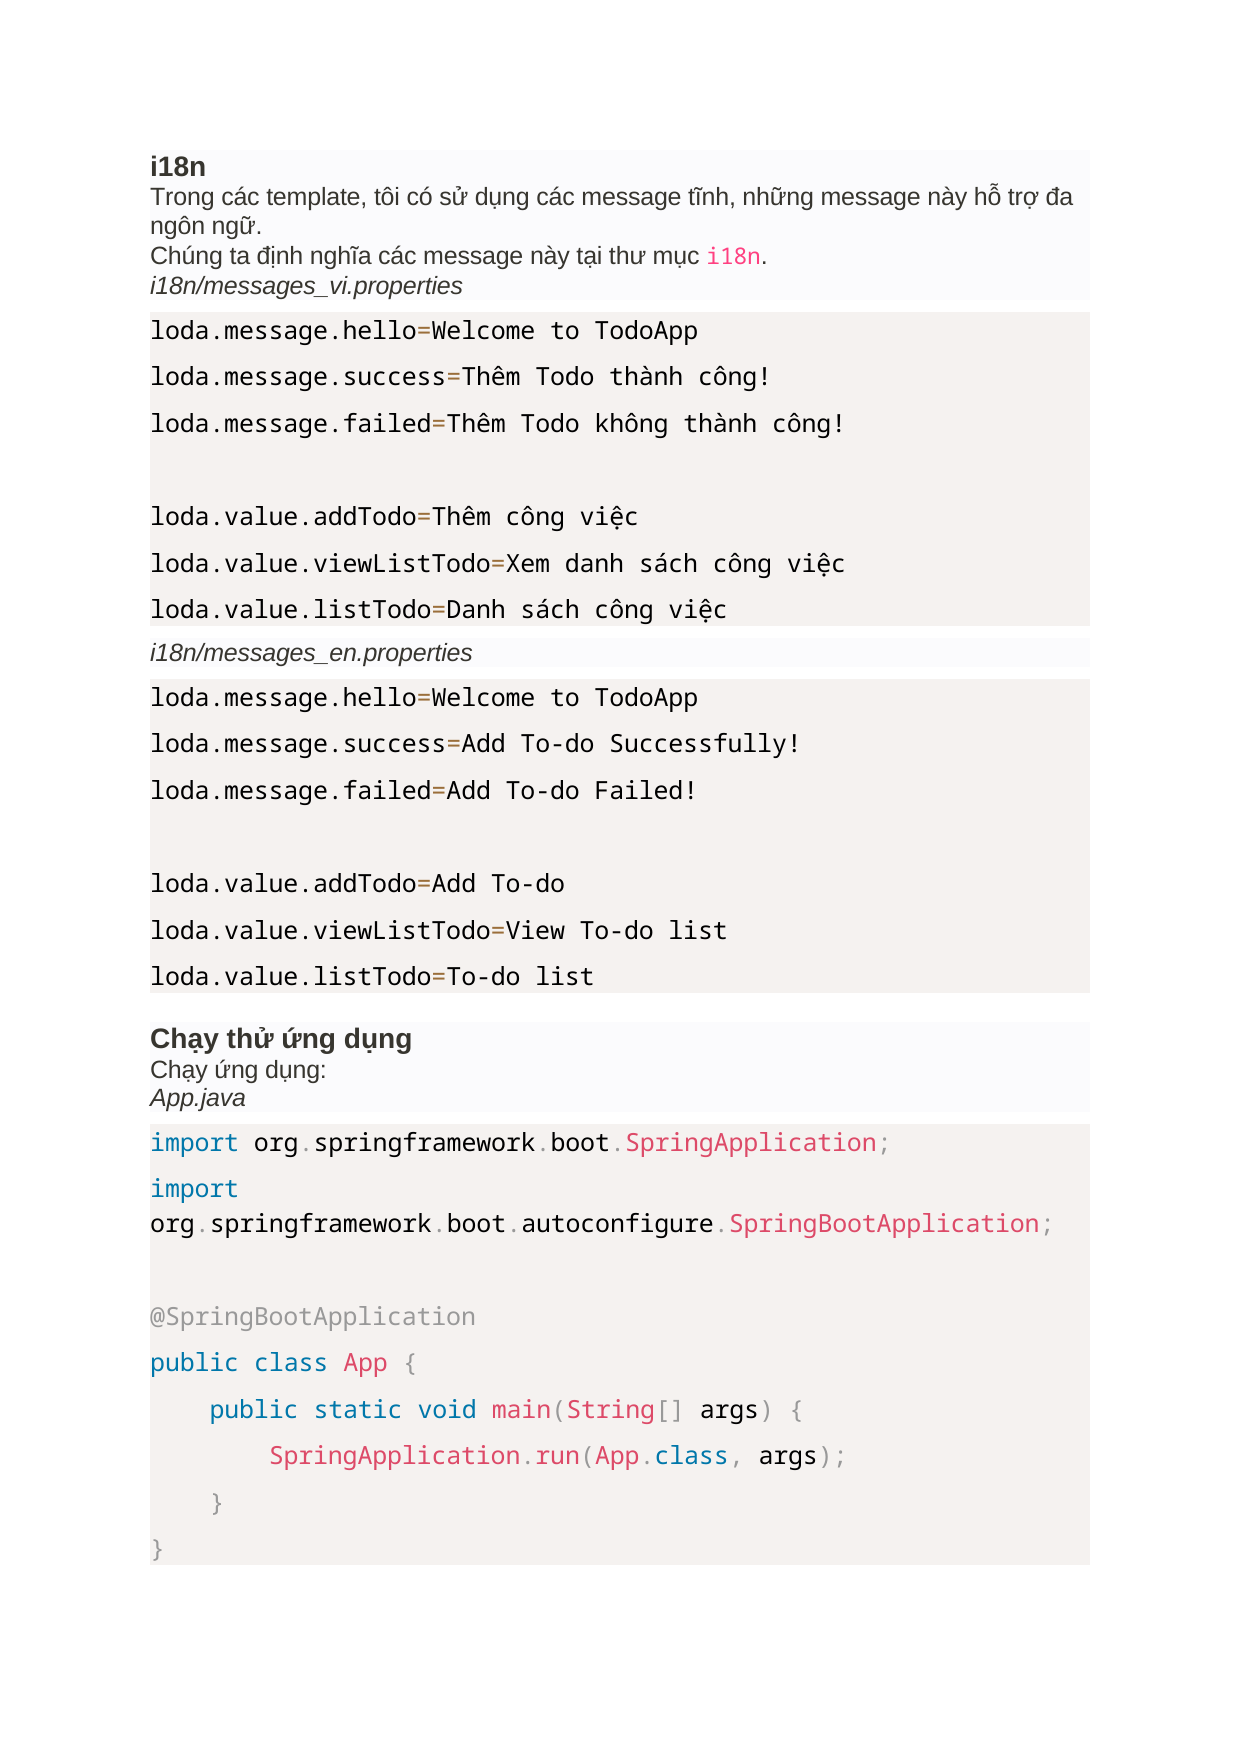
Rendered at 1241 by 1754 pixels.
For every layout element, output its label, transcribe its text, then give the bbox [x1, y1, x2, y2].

text App.java [150, 1083, 1090, 1112]
text loda.value.listTodo=To-do list [150, 959, 1090, 993]
text loda.message.success=Add To-do Successfully! [150, 726, 1090, 760]
text } [150, 1531, 1090, 1565]
text loda.value.addTodo=Add To-do [150, 866, 1090, 900]
text Chạy thử ứng dụng [150, 1022, 1090, 1054]
text } [150, 1484, 1090, 1519]
text Trong các template, tôi có sử dụng các message tĩnh, những message này hỗ trợ đa ngôn ngữ. [150, 182, 1090, 240]
text loda.value.viewListTodo=View To-do list [150, 912, 1090, 946]
text Chúng ta định nghĩa các message này tại thư mục i18n. [150, 240, 1090, 271]
text loda.value.viewListTodo=Xem danh sách công việc [150, 545, 1090, 579]
text Chạy ứng dụng: [150, 1054, 1090, 1083]
text loda.value.addTodo=Thêm công việc [150, 499, 1090, 533]
text i18n/messages_en.properties [150, 638, 1090, 667]
text SpringApplication.run(App.class, args); [150, 1438, 1090, 1472]
text i18n [150, 150, 1090, 182]
text loda.message.success=Thêm Todo thành công! [150, 359, 1090, 393]
text loda.value.listTodo=Danh sách công việc [150, 592, 1090, 626]
text import org.springframework.boot.autoconfigure.SpringBootApplication; [150, 1171, 1090, 1239]
text public class App { [150, 1345, 1090, 1379]
text loda.message.hello=Welcome to TodoApp [150, 312, 1090, 346]
text i18n/messages_vi.properties [150, 271, 1090, 300]
text @SpringBootApplication [150, 1298, 1090, 1332]
text import org.springframework.boot.SpringApplication; [150, 1124, 1090, 1159]
text loda.message.hello=Welcome to TodoApp [150, 679, 1090, 714]
text loda.message.failed=Thêm Todo không thành công! [150, 406, 1090, 439]
text loda.message.failed=Add To-do Failed! [150, 773, 1090, 807]
text public static void main(String[] args) { [150, 1391, 1090, 1426]
